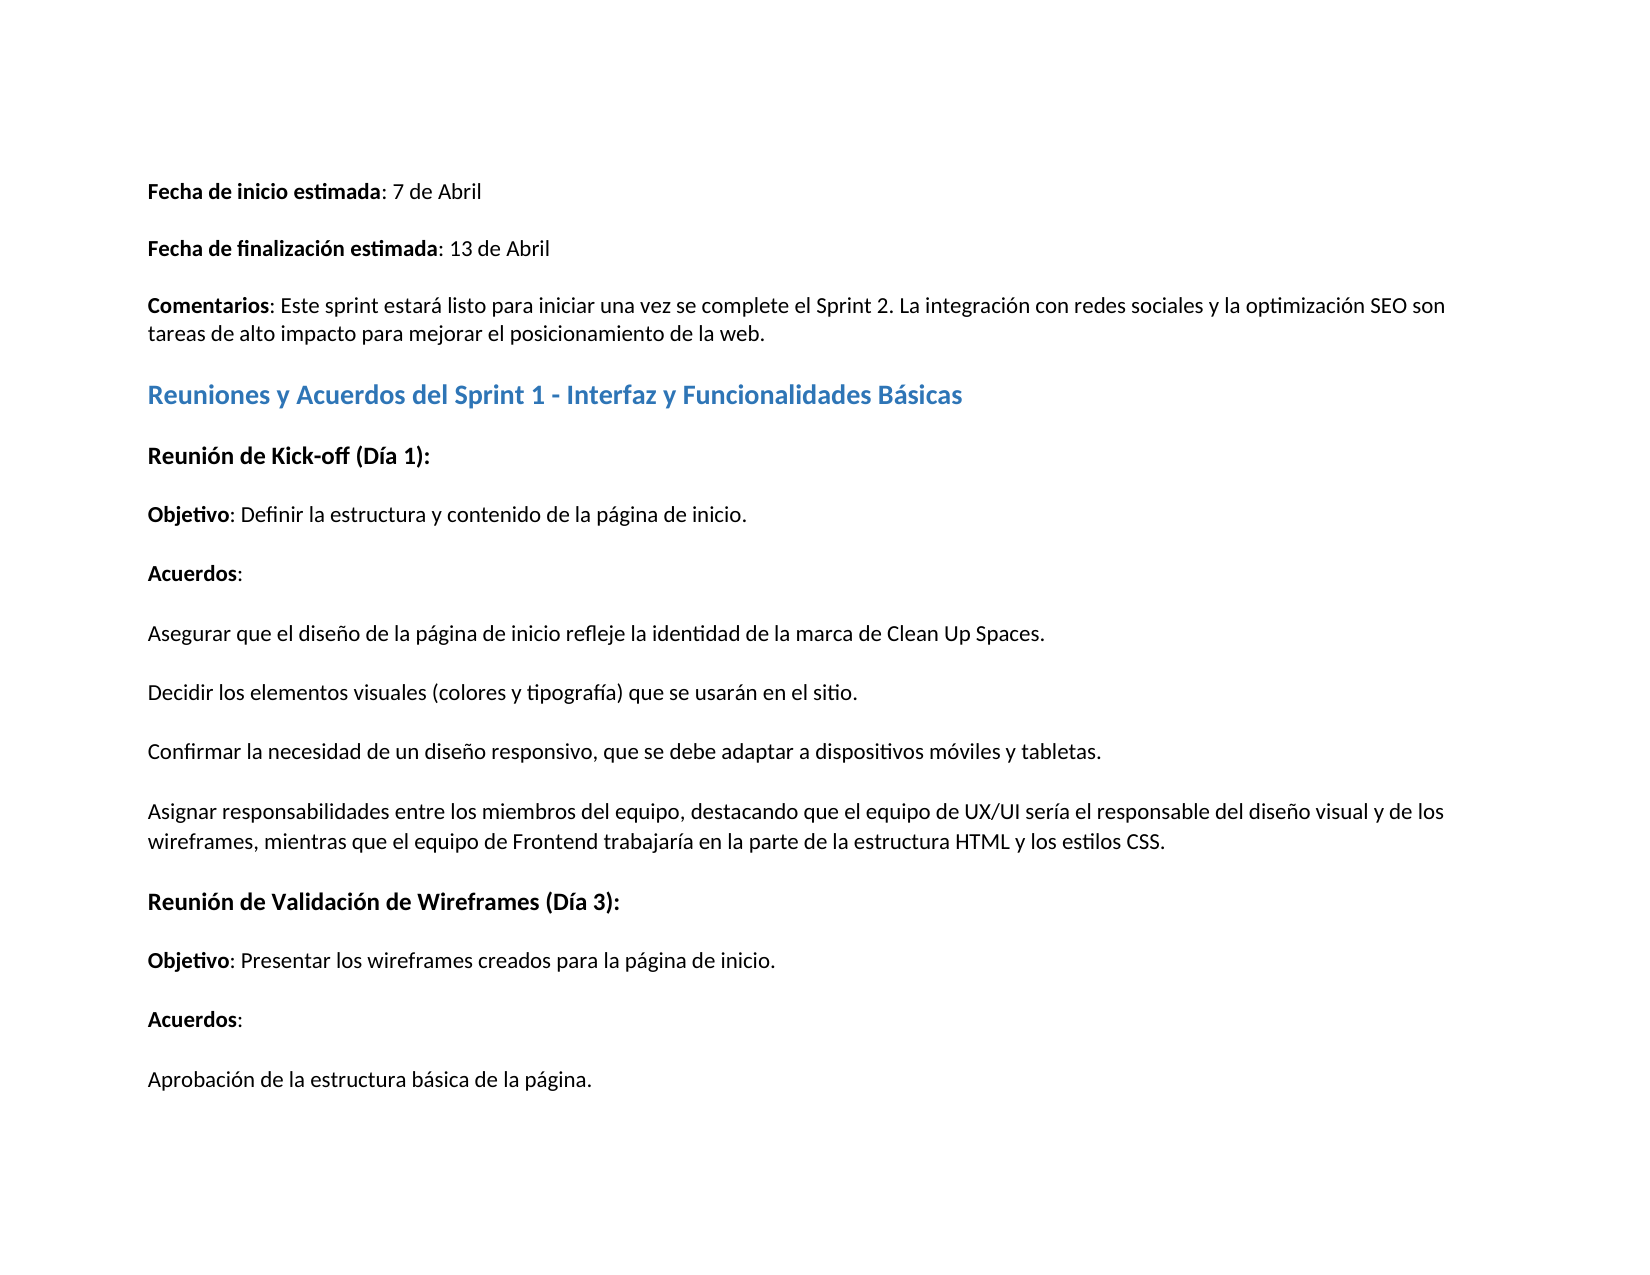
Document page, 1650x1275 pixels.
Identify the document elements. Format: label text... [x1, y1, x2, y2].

list Aprobación de la estructura básica de la página. [148, 1065, 1502, 1093]
list Asegurar que el diseño de la página de inicio refleje la identidad de la marca de Clean Up Spaces. [148, 619, 1502, 647]
text Reunión de Kick-off (Día 1): [148, 440, 1502, 471]
list Acuerdos: [148, 559, 1502, 587]
list Fecha de finalización estimada: 13 de Abril [148, 234, 1502, 262]
list Acuerdos: [148, 1006, 1502, 1033]
list Fecha de inicio estimada: 7 de Abril [148, 177, 1502, 205]
list Confirmar la necesidad de un diseño responsivo, que se debe adaptar a dispositivos móviles y tabletas. [148, 737, 1502, 766]
list Objetivo: Presentar los wireframes creados para la página de inicio. [148, 946, 1502, 974]
list Comentarios: Este sprint estará listo para iniciar una vez se complete el Sprint 2. La integración con redes sociales y la optimización SEO son tareas de alto impacto para mejorar el posicionamiento de la web. [148, 292, 1502, 348]
text Reunión de Validación de Wireframes (Día 3): [148, 886, 1502, 917]
subtitle Reuniones y Acuerdos del Sprint 1 - Interfaz y Funcionalidades Básicas [148, 377, 1502, 411]
list Decidir los elementos visuales (colores y tipografía) que se usarán en el sitio. [148, 678, 1502, 706]
list Asignar responsabilidades entre los miembros del equipo, destacando que el equipo de UX/UI sería el responsable del diseño visual y de los wireframes, mientras que el equipo de Frontend trabajaría en la parte de la estructura HTML y los estilos CSS. [148, 797, 1502, 855]
list Objetivo: Definir la estructura y contenido de la página de inicio. [148, 500, 1502, 528]
